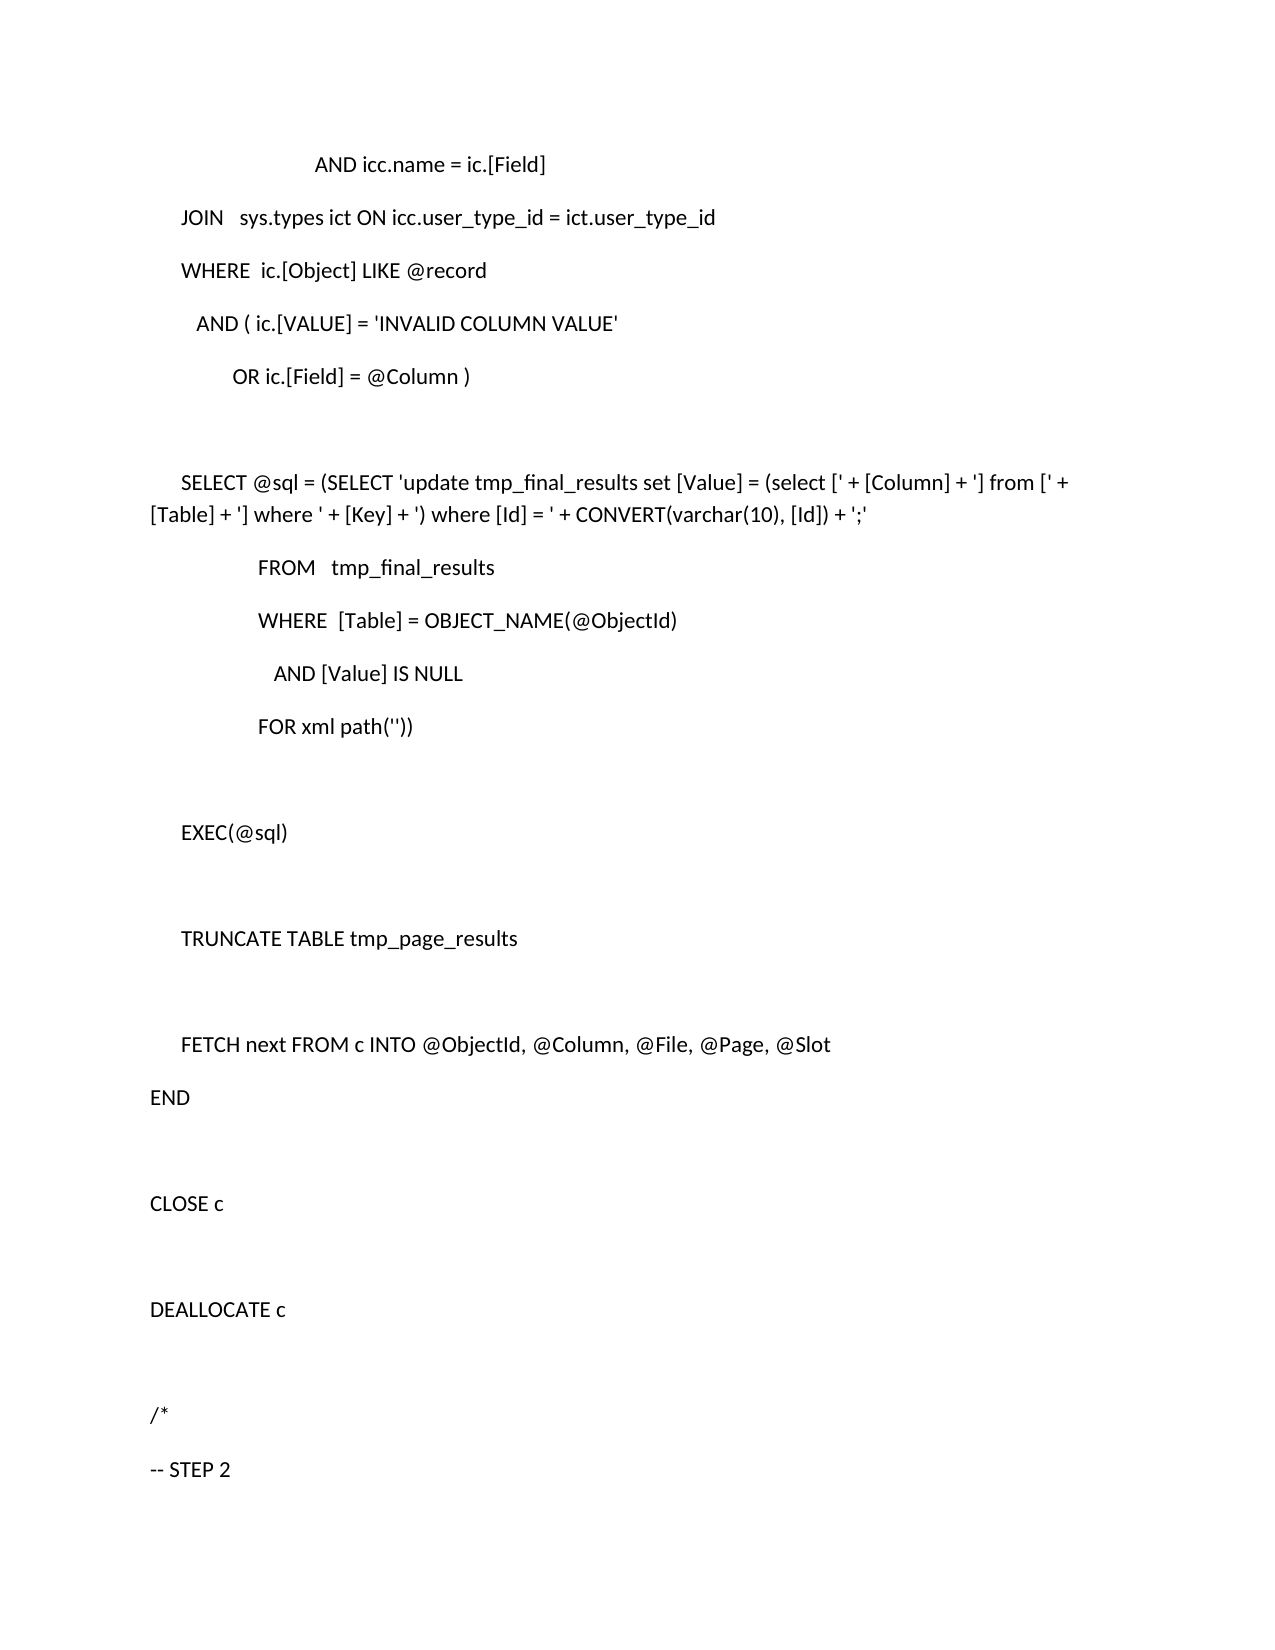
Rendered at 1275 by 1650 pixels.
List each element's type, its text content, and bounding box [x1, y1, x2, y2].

text CLOSE c [150, 1189, 1125, 1218]
text AND [Value] IS NULL [150, 659, 1125, 687]
text JOIN sys.types ict ON icc.user_type_id = ict.user_type_id [150, 203, 1125, 231]
text AND ( ic.[VALUE] = 'INVALID COLUMN VALUE' [150, 309, 1125, 337]
text FROM tmp_final_results [150, 553, 1125, 581]
text AND icc.name = ic.[Field] [150, 150, 1125, 178]
text /* [150, 1402, 1125, 1430]
text OR ic.[Field] = @Column ) [150, 362, 1125, 390]
text WHERE [Table] = OBJECT_NAME(@ObjectId) [150, 606, 1125, 634]
text TRUNCATE TABLE tmp_page_results [150, 924, 1125, 952]
text EXEC(@sql) [150, 818, 1125, 846]
text END [150, 1083, 1125, 1112]
text WHERE ic.[Object] LIKE @record [150, 256, 1125, 284]
text -- STEP 2 [150, 1455, 1125, 1483]
text SELECT @sql = (SELECT 'update tmp_final_results set [Value] = (select [' + [Column] + '] from [' + [Table] + '] where ' + [Key] + ') where [Id] = ' + CONVERT(varchar(10), [Id]) + ';' [150, 468, 1125, 528]
text FETCH next FROM c INTO @ObjectId, @Column, @File, @Page, @Slot [150, 1031, 1125, 1058]
text DEALLOCATE c [150, 1296, 1125, 1324]
text FOR xml path('')) [150, 712, 1125, 740]
